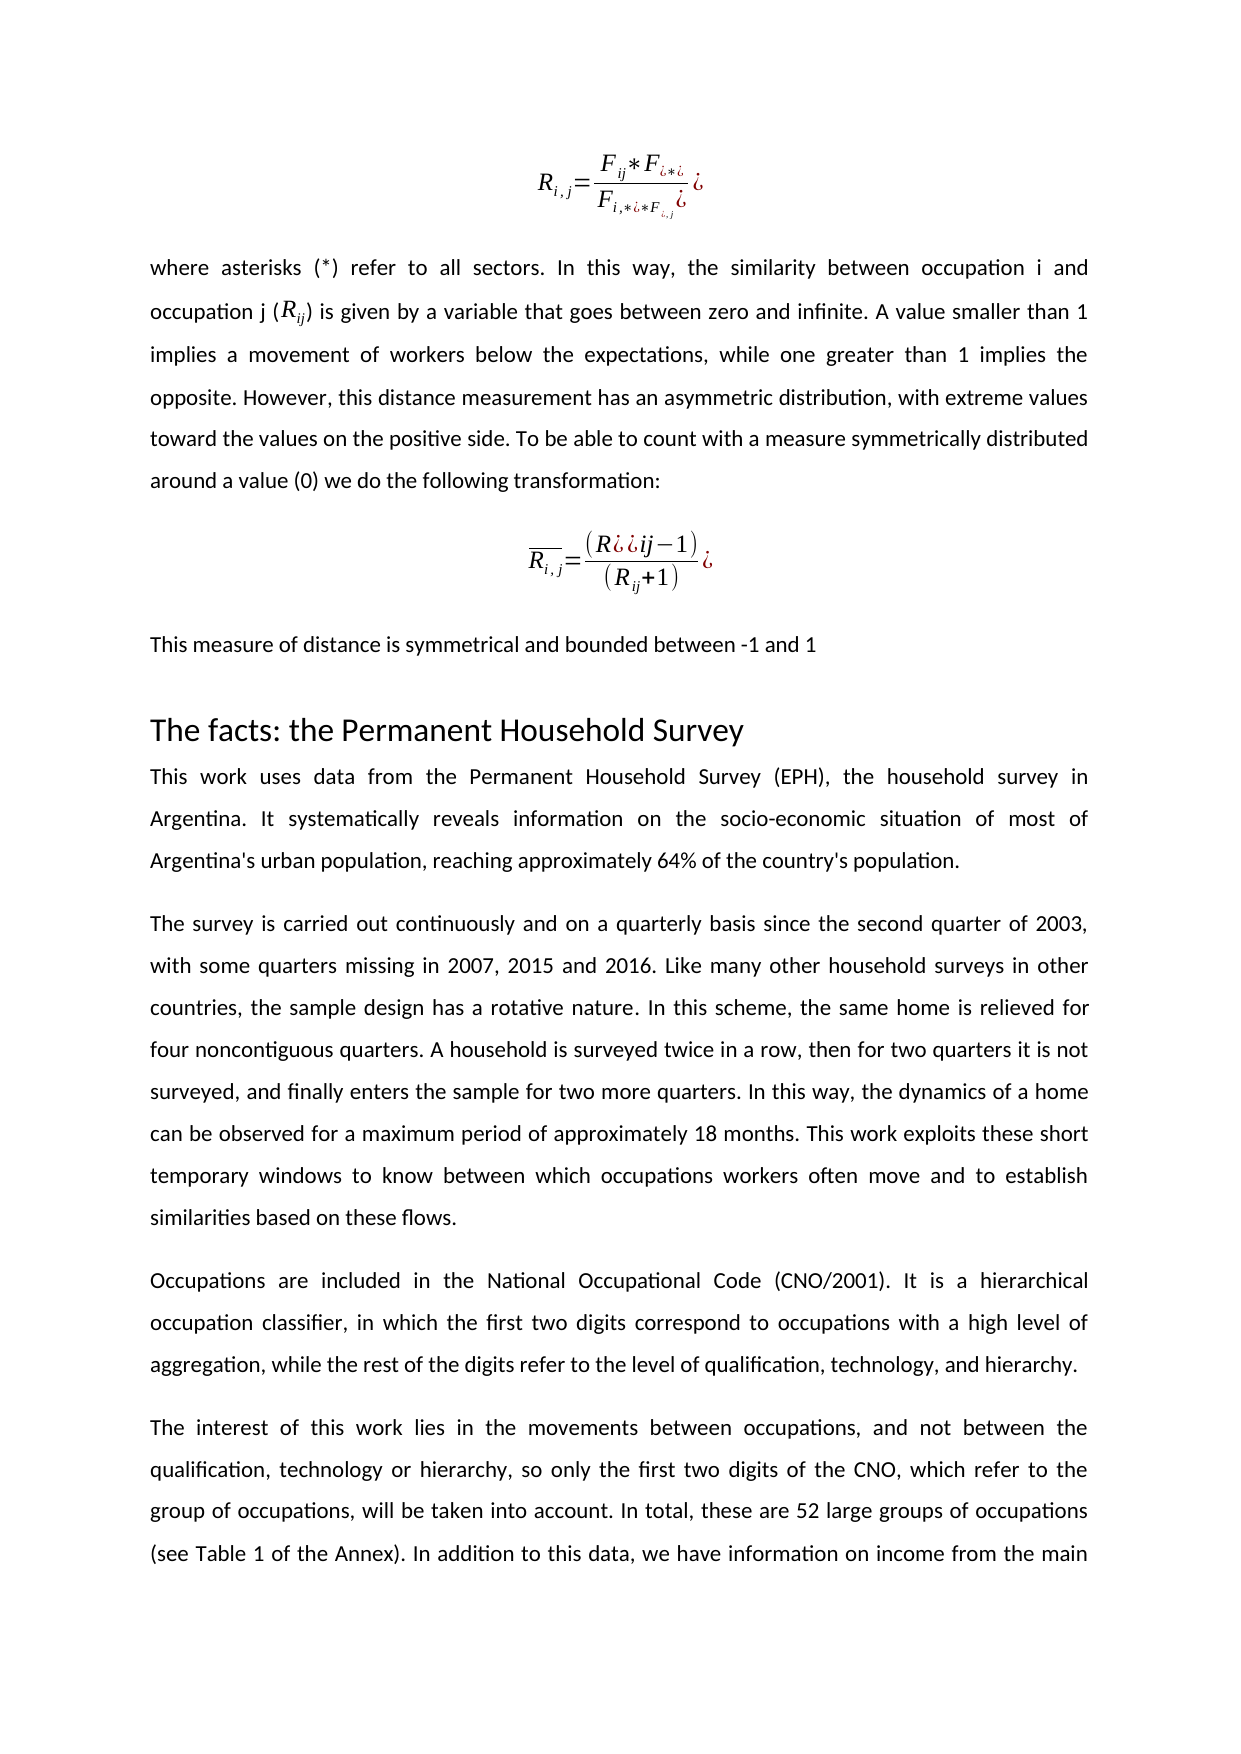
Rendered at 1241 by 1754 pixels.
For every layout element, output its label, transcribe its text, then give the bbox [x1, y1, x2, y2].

text This measure of distance is symmetrical and bounded between -1 and 1 [150, 630, 1090, 658]
text Occupations are included in the National Occupational Code (CNO/2001). It is a hierarchical occupation classifier, in which the first two digits correspond to occupations with a high level of aggregation, while the rest of the digits refer to the level of qualification, technology, and hierarchy. [150, 1266, 1090, 1378]
subtitle The facts: the Permanent Household Survey [150, 709, 1090, 750]
text where asterisks (*) refer to all sectors. In this way, the similarity between occupation i and occupation j () is given by a variable that goes between zero and infinite. A value smaller than 1 implies a movement of workers below the expectations, while one greater than 1 implies the opposite. However, this distance measurement has an asymmetric distribution, with extreme values toward the values on the positive side. To be able to count with a measure symmetrically distributed around a value (0) we do the following transformation: [150, 253, 1090, 494]
text The survey is carried out continuously and on a quarterly basis since the second quarter of 2003, with some quarters missing in 2007, 2015 and 2016. Like many other household surveys in other countries, the sample design has a rotative nature. In this scheme, the same home is relieved for four noncontiguous quarters. A household is surveyed twice in a row, then for two quarters it is not surveyed, and finally enters the sample for two more quarters. In this way, the dynamics of a home can be observed for a maximum period of approximately 18 months. This work exploits these short temporary windows to know between which occupations workers often move and to establish similarities based on these flows. [150, 909, 1090, 1231]
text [150, 1413, 1090, 1567]
text This work uses data from the Permanent Household Survey (EPH), the household survey in Argentina. It systematically reveals information on the socio-economic situation of most of Argentina's urban population, reaching approximately 64% of the country's population. [150, 762, 1090, 874]
